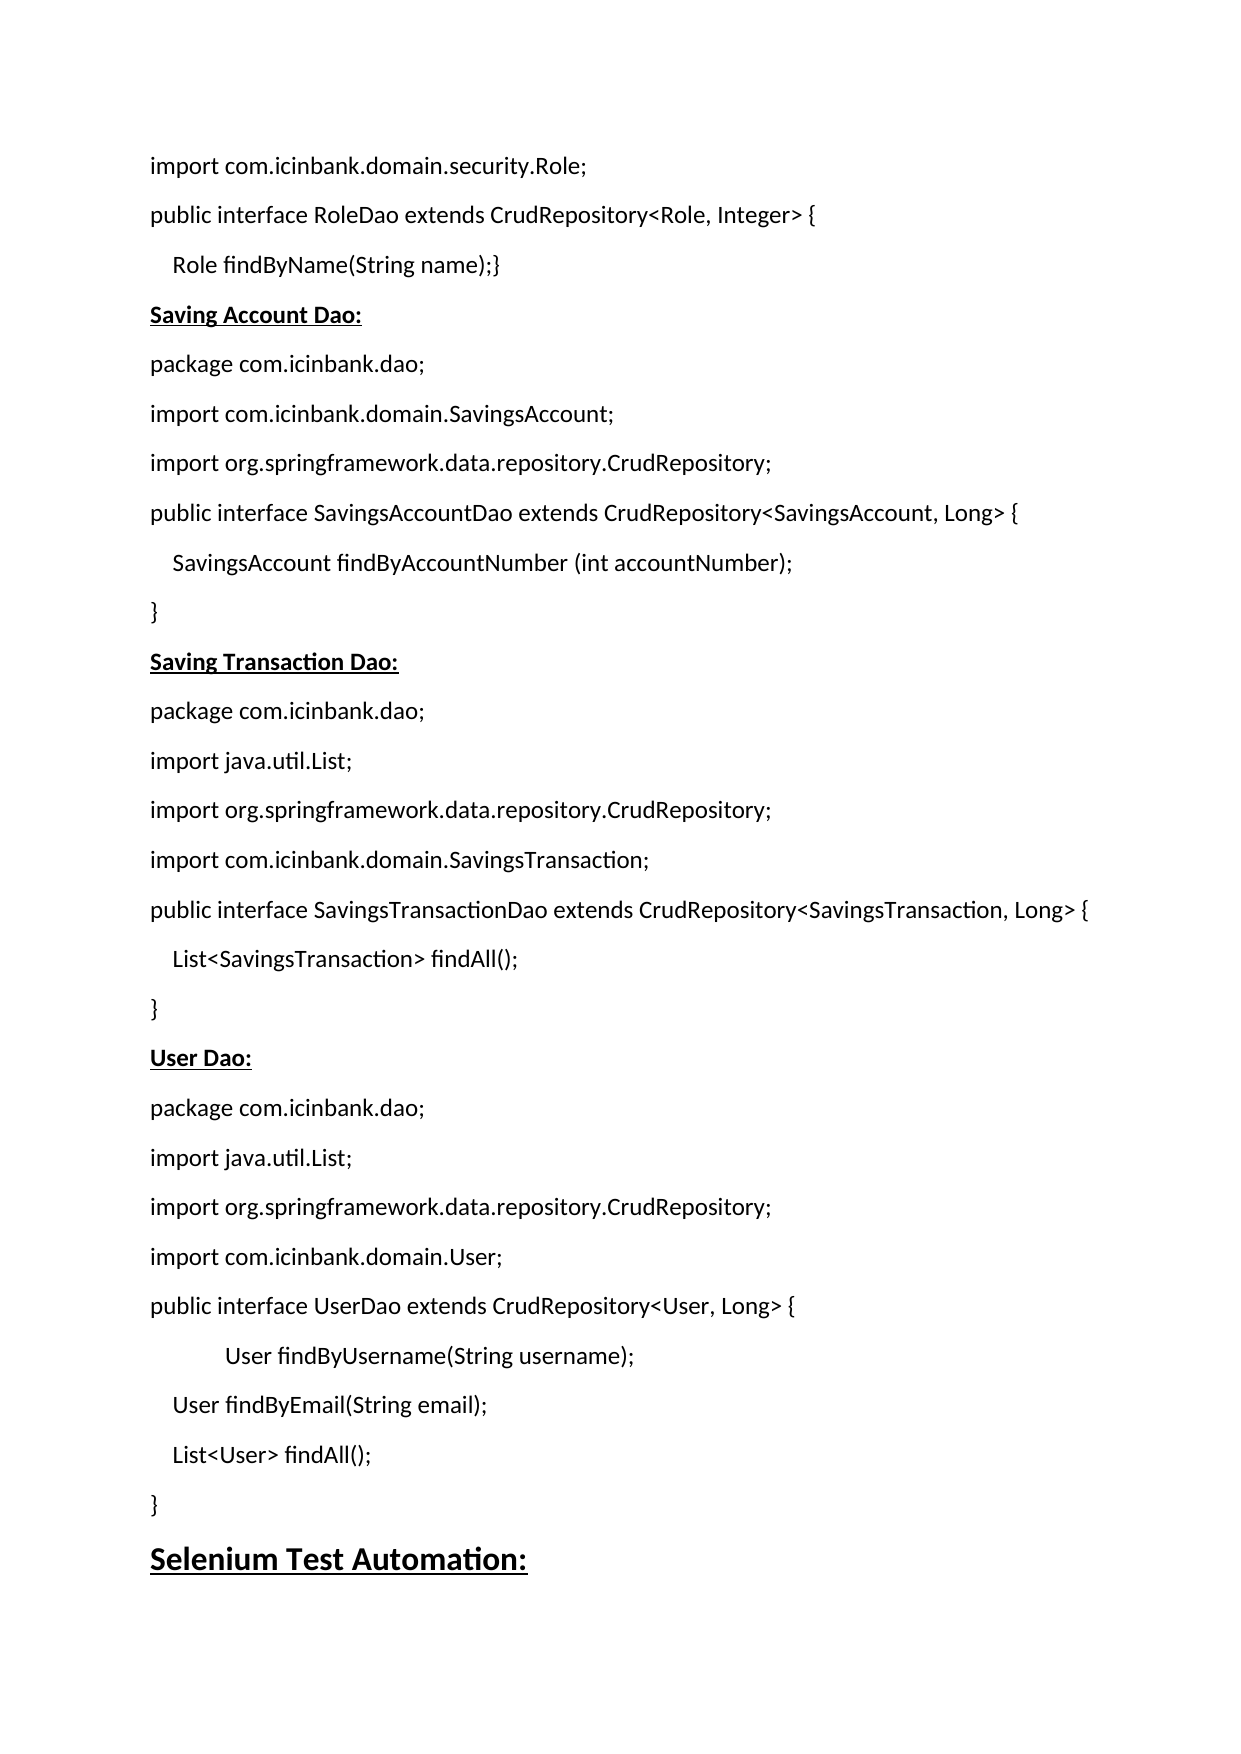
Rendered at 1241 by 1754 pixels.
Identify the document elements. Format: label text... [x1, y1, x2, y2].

text } [150, 596, 1090, 627]
text Selenium Test Automation: [150, 1538, 1090, 1579]
text import com.icinbank.domain.security.Role; [150, 150, 1090, 181]
text public interface SavingsAccountDao extends CrudRepository<SavingsAccount, Long> { [150, 497, 1090, 528]
text SavingsAccount findByAccountNumber (int accountNumber); [150, 547, 1090, 577]
text package com.icinbank.dao; [150, 348, 1090, 379]
text import com.icinbank.domain.User; [150, 1241, 1090, 1271]
text import com.icinbank.domain.SavingsAccount; [150, 398, 1090, 428]
text Role findByName(String name);} [150, 249, 1090, 280]
text import org.springframework.data.repository.CrudRepository; [150, 1191, 1090, 1222]
text } [150, 993, 1090, 1023]
text List<SavingsTransaction> findAll(); [150, 943, 1090, 974]
text package com.icinbank.dao; [150, 1092, 1090, 1123]
text Saving Account Dao: [150, 299, 1090, 329]
text User findByEmail(String email); [150, 1389, 1090, 1420]
text import java.util.List; [150, 1142, 1090, 1172]
text List<User> findAll(); [150, 1439, 1090, 1470]
text import com.icinbank.domain.SavingsTransaction; [150, 844, 1090, 875]
text import org.springframework.data.repository.CrudRepository; [150, 447, 1090, 478]
text } [150, 1489, 1090, 1519]
text package com.icinbank.dao; [150, 695, 1090, 726]
text User findByUsername(String username); [150, 1340, 1090, 1371]
text public interface UserDao extends CrudRepository<User, Long> { [150, 1290, 1090, 1321]
text public interface RoleDao extends CrudRepository<Role, Integer> { [150, 199, 1090, 230]
text Saving Transaction Dao: [150, 646, 1090, 676]
text import org.springframework.data.repository.CrudRepository; [150, 794, 1090, 825]
text public interface SavingsTransactionDao extends CrudRepository<SavingsTransaction, Long> { [150, 894, 1090, 924]
text User Dao: [150, 1042, 1090, 1073]
text import java.util.List; [150, 745, 1090, 776]
